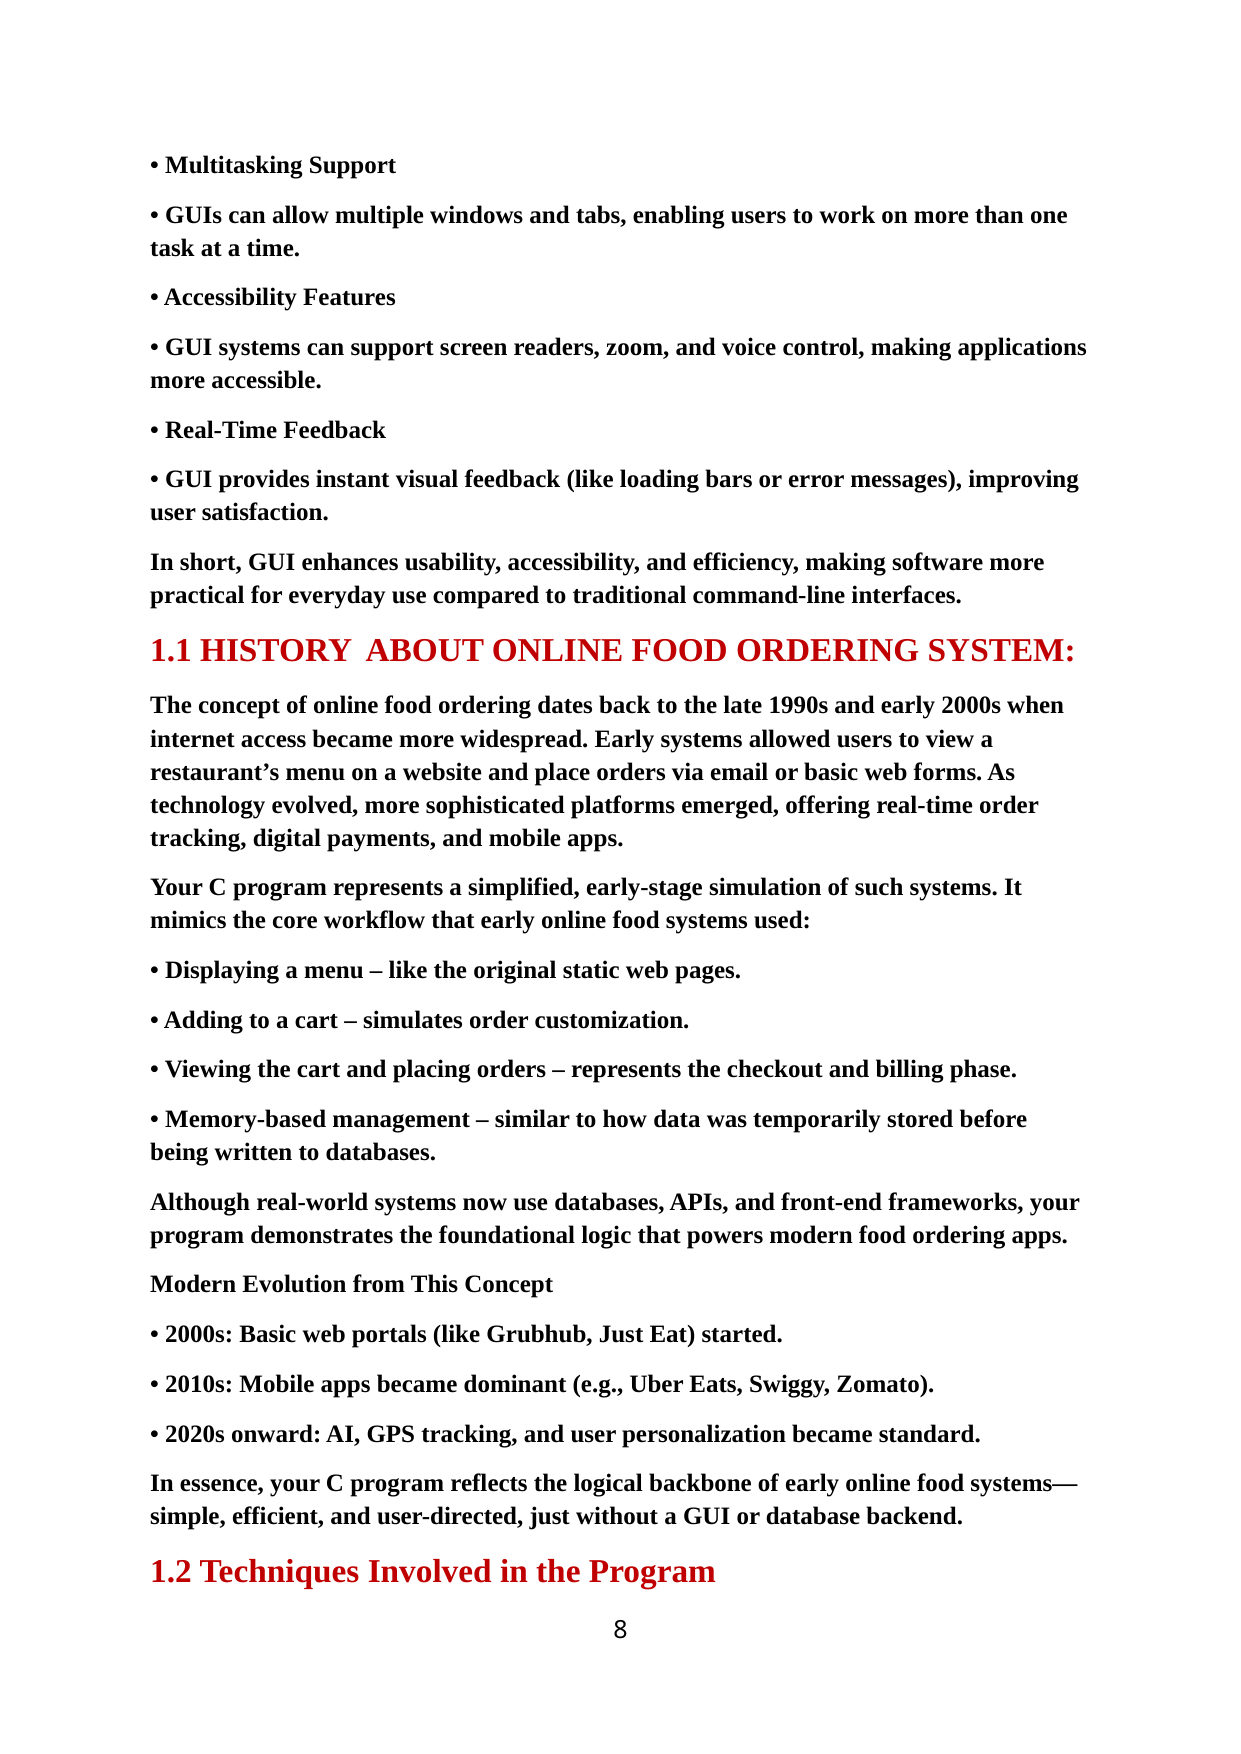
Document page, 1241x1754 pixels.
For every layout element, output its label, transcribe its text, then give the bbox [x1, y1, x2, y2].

text In essence, your C program reflects the logical backbone of early online food systems—simple, efficient, and user-directed, just without a GUI or database backend. [150, 1468, 1090, 1530]
text • Displaying a menu – like the original static web pages. [150, 955, 1090, 984]
text • GUI provides instant visual feedback (like loading bars or error messages), improving user satisfaction. [150, 464, 1090, 526]
text • Adding to a cart – simulates order customization. [150, 1005, 1090, 1033]
text • Real-Time Feedback [150, 415, 1090, 443]
text 1.2 Techniques Involved in the Program [150, 1551, 1090, 1589]
text • 2010s: Mobile apps became dominant (e.g., Uber Eats, Swiggy, Zomato). [150, 1369, 1090, 1398]
text The concept of online food ordering dates back to the late 1990s and early 2000s when internet access became more widespread. Early systems allowed users to view a restaurant’s menu on a website and place orders via email or basic web forms. As technology evolved, more sophisticated platforms emerged, offering real-time order tracking, digital payments, and mobile apps. [150, 691, 1090, 851]
text Your C program represents a simplified, early-stage simulation of such systems. It mimics the core workflow that early online food systems used: [150, 872, 1090, 934]
text • GUI systems can support screen readers, zoom, and voice control, making applications more accessible. [150, 332, 1090, 394]
text • 2020s onward: AI, GPS tracking, and user personalization became standard. [150, 1419, 1090, 1447]
text • GUIs can allow multiple windows and tabs, enabling users to work on more than one task at a time. [150, 200, 1090, 261]
text • 2000s: Basic web portals (like Grubhub, Just Eat) started. [150, 1319, 1090, 1348]
text In short, GUI enhances usability, accessibility, and efficiency, making software more practical for everyday use compared to traditional command-line interfaces. [150, 547, 1090, 609]
text Although real-world systems now use databases, APIs, and front-end frameworks, your program demonstrates the foundational logic that powers modern food ordering apps. [150, 1187, 1090, 1249]
text 1.1 HISTORY ABOUT ONLINE FOOD ORDERING SYSTEM: [150, 630, 1090, 668]
text • Memory-based management – similar to how data was temporarily stored before being written to databases. [150, 1104, 1090, 1166]
text • Viewing the cart and placing orders – represents the checkout and billing phase. [150, 1054, 1090, 1083]
text • Accessibility Features [150, 282, 1090, 311]
text Modern Evolution from This Concept [150, 1269, 1090, 1298]
text • Multitasking Support [150, 150, 1090, 179]
